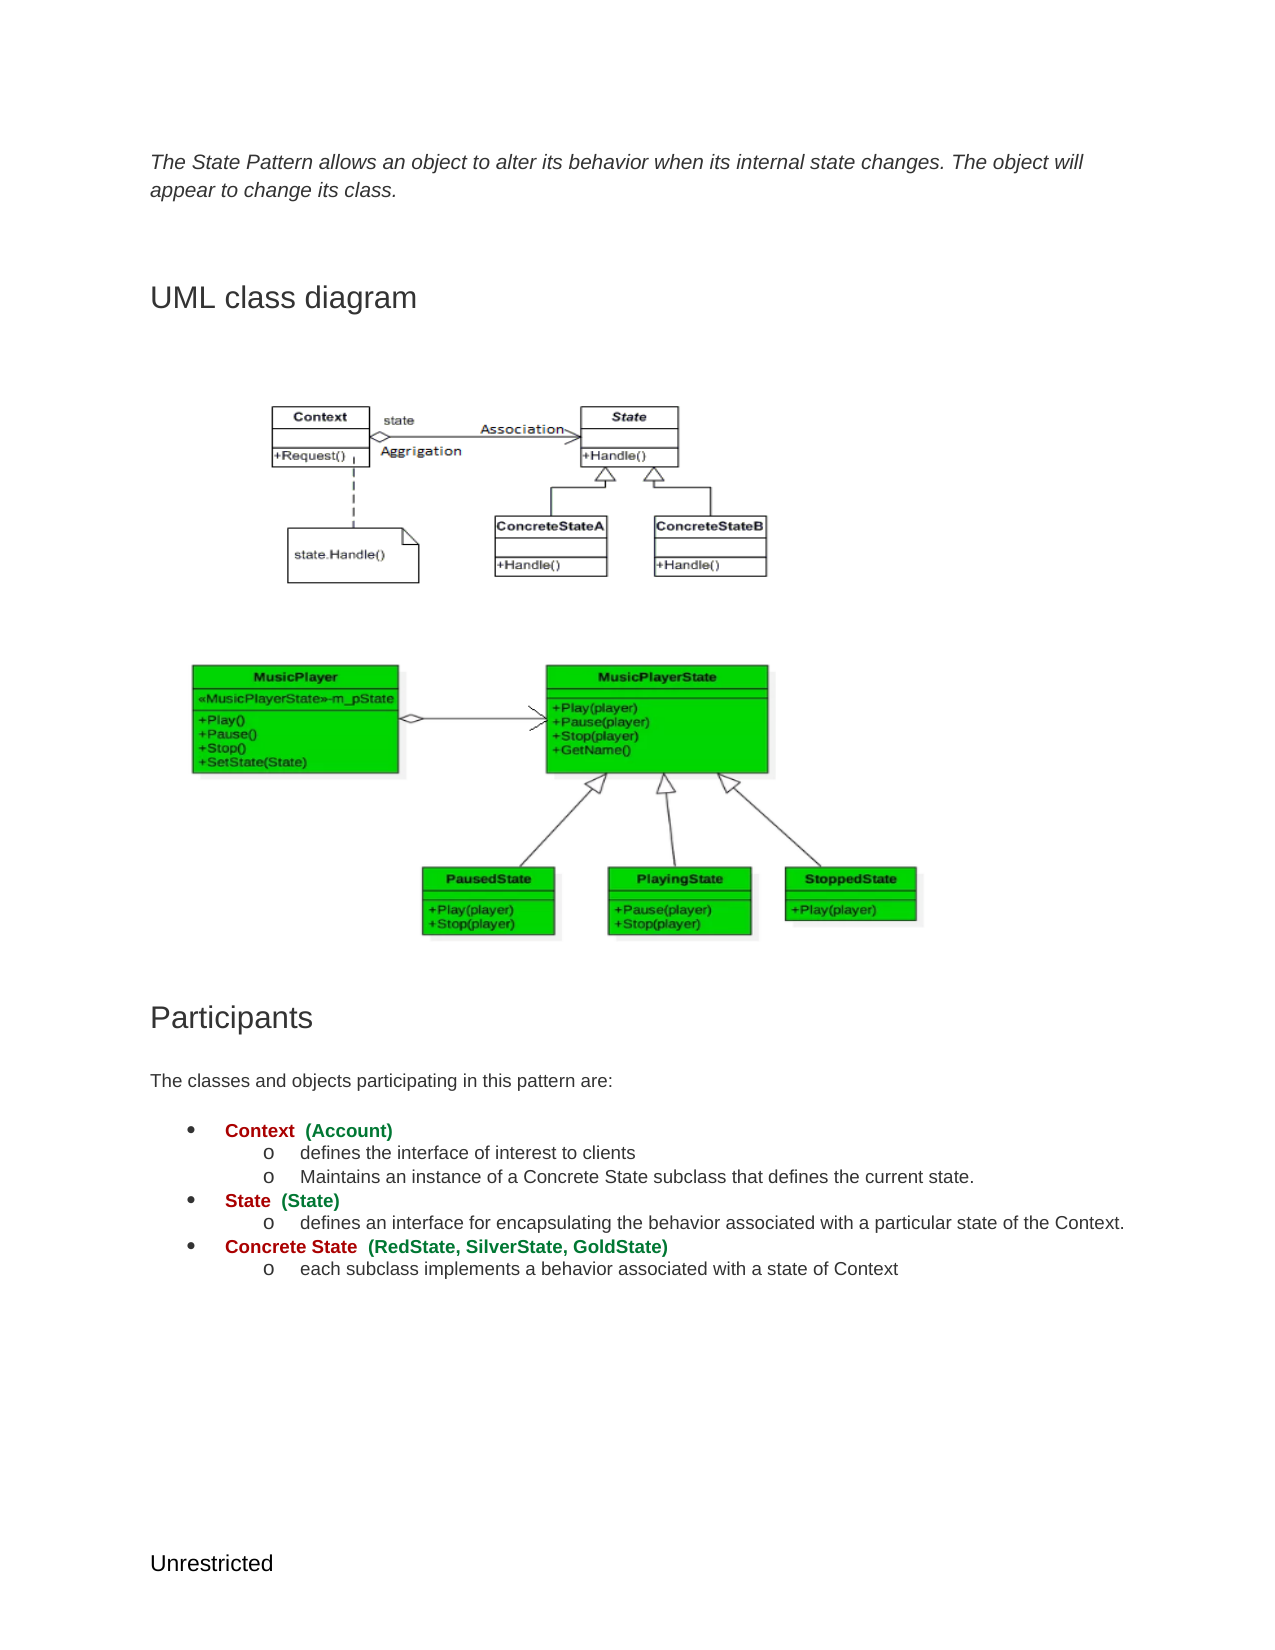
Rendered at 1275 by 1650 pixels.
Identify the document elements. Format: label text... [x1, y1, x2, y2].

text Participants [150, 999, 1125, 1035]
text UML class diagram [150, 279, 1125, 315]
picture [150, 357, 947, 943]
list Maintains an instance of a Concrete State subclass that defines the current state. [262, 1166, 1125, 1190]
list Concrete State (RedState, SilverState, GoldState) [187, 1236, 1125, 1258]
list State (State) [187, 1190, 1125, 1212]
text The classes and objects participating in this pattern are: [150, 1048, 1125, 1091]
list Context (Account) [187, 1120, 1125, 1142]
text The State Pattern allows an object to alter its behavior when its internal state changes. The object will appear to change its class. [150, 150, 1125, 201]
list defines an interface for encapsulating the behavior associated with a particular state of the Context. [262, 1212, 1125, 1236]
list each subclass implements a behavior associated with a state of Context [262, 1258, 1125, 1282]
list defines the interface of interest to clients [262, 1142, 1125, 1166]
